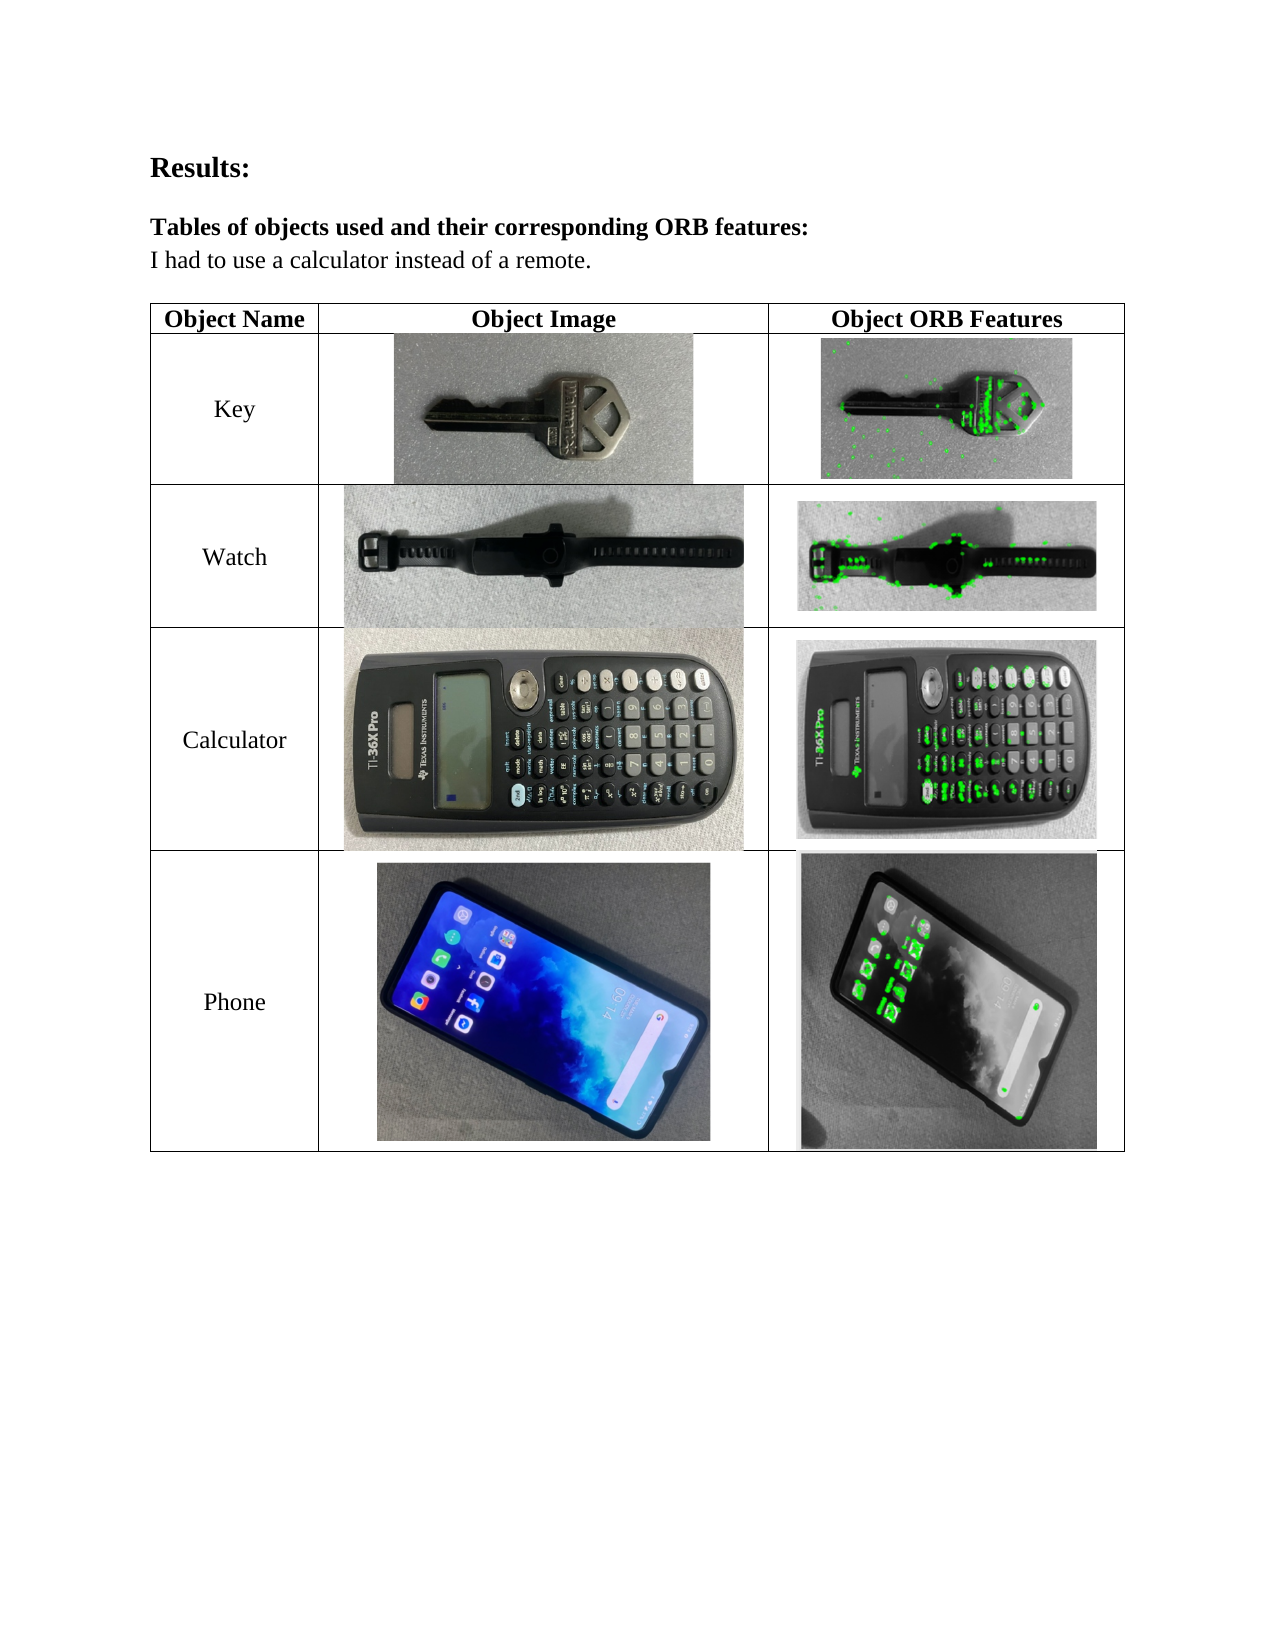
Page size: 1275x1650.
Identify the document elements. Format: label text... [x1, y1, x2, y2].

table_cell [319, 334, 393, 484]
table_cell Phone [151, 851, 318, 1151]
table_cell [769, 628, 1124, 850]
table_cell [319, 628, 343, 850]
text Tables of objects used and their corresponding ORB features: [150, 212, 1125, 241]
table_cell [319, 851, 768, 1151]
table_cell Key [151, 334, 318, 484]
text I had to use a calculator instead of a remote. [150, 245, 1125, 274]
table_cell [744, 628, 768, 850]
table_header Object ORB Features [769, 304, 1124, 333]
table_cell Calculator [151, 628, 318, 850]
picture [796, 850, 1097, 1151]
picture [394, 333, 694, 484]
table_cell [694, 334, 768, 484]
picture [796, 640, 1098, 839]
picture [343, 485, 744, 851]
table_cell [319, 485, 343, 627]
picture [797, 501, 1097, 611]
table_cell [769, 851, 796, 1151]
table_cell Watch [151, 485, 318, 627]
table_cell [744, 485, 768, 627]
table_cell [1097, 851, 1124, 1151]
table_header Object Image [319, 304, 768, 333]
table_header Object Name [151, 304, 318, 333]
table_cell [769, 485, 1124, 627]
picture [820, 338, 1073, 479]
picture [377, 863, 711, 1141]
table_cell [769, 334, 1124, 484]
text Results: [150, 150, 1125, 183]
